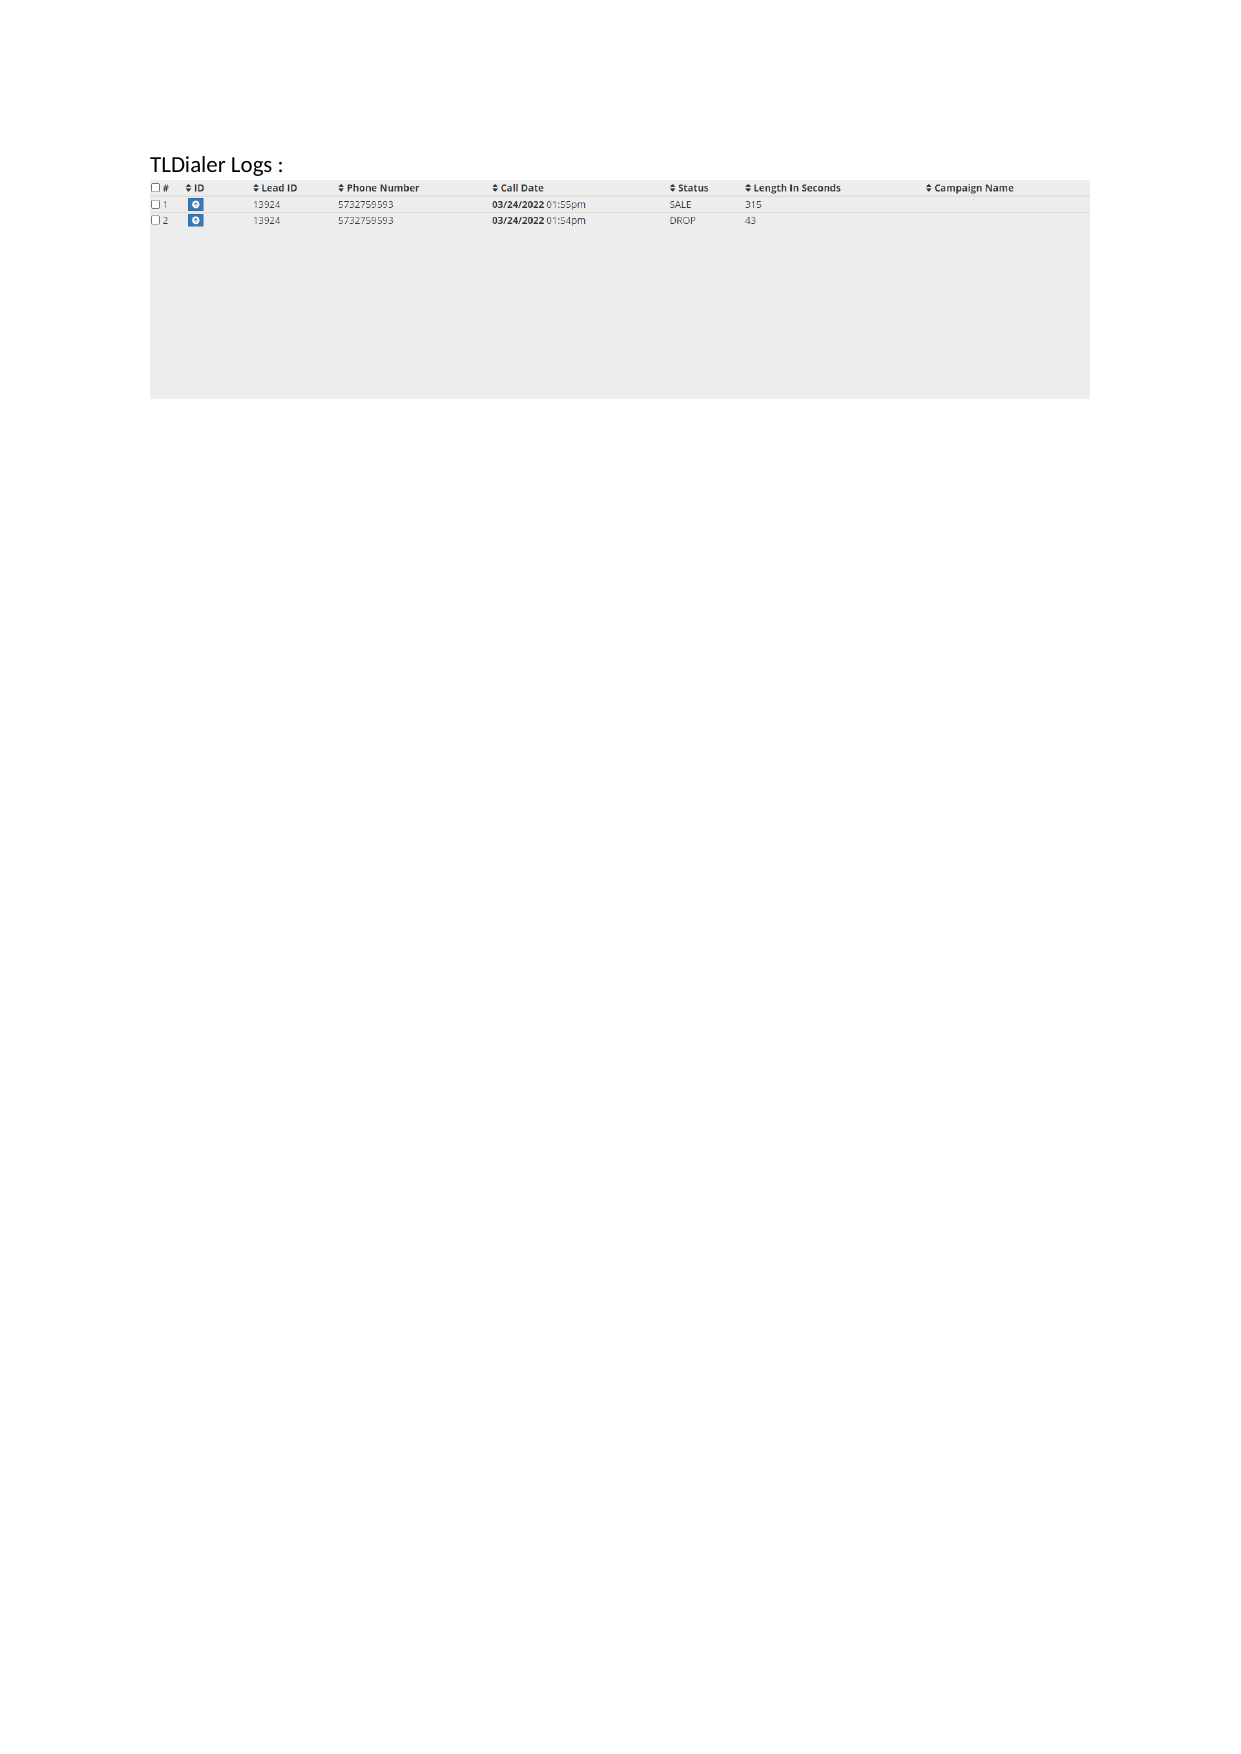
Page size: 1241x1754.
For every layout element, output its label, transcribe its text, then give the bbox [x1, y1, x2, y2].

picture [150, 180, 1091, 399]
text TLDialer Logs : [150, 150, 1090, 180]
